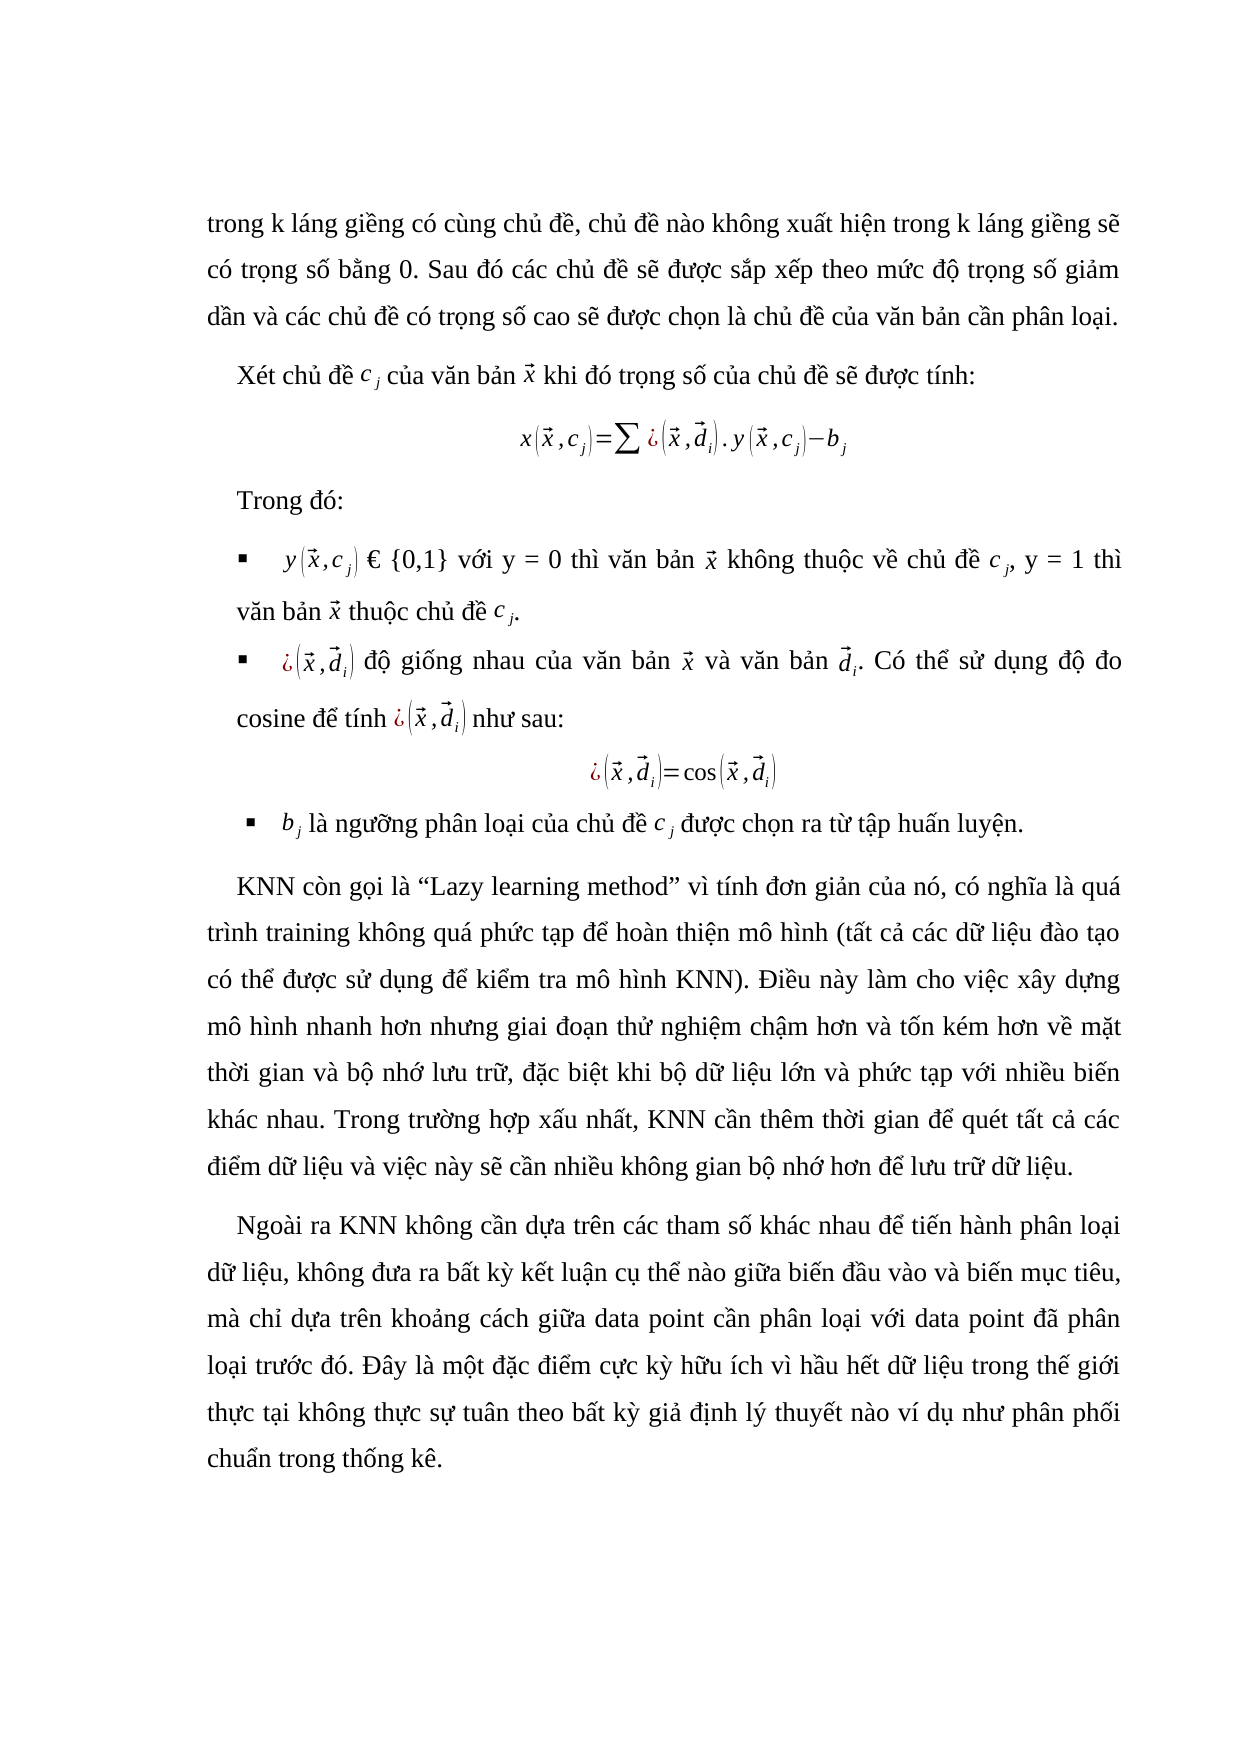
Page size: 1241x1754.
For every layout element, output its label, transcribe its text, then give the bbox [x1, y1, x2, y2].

list là ngưỡng phân loại của chủ đề được chọn ra từ tập huấn luyện. [244, 807, 1122, 842]
list € {0,1} với y = 0 thì văn bản không thuộc về chủ đề , y = 1 thì văn bản thuộc chủ đề . [236, 544, 1122, 627]
list độ giống nhau của văn bản và văn bản . Có thể sử dụng độ đo cosine để tính như sau: [236, 642, 1122, 737]
text Ngoài ra KNN không cần dựa trên các tham số khác nhau để tiến hành phân loại dữ liệu, không đưa ra bất kỳ kết luận cụ thể nào giữa biến đầu vào và biến mục tiêu, mà chỉ dựa trên khoảng cách giữa data point cần phân loại với data point đã phân loại trước đó. Đây là một đặc điểm cực kỳ hữu ích vì hầu hết dữ liệu trong thế giới thực tại không thực sự tuân theo bất kỳ giả định lý thuyết nào ví dụ như phân phối chuẩn trong thống kê. [207, 1209, 1122, 1473]
text Xét chủ đề của văn bản khi đó trọng số của chủ đề sẽ được tính: [207, 359, 1122, 391]
text KNN còn gọi là “Lazy learning method” vì tính đơn giản của nó, có nghĩa là quá trình training không quá phức tạp để hoàn thiện mô hình (tất cả các dữ liệu đào tạo có thể được sử dụng để kiểm tra mô hình KNN). Điều này làm cho việc xây dựng mô hình nhanh hơn nhưng giai đoạn thử nghiệm chậm hơn và tốn kém hơn về mặt thời gian và bộ nhớ lưu trữ, đặc biệt khi bộ dữ liệu lớn và phức tạp với nhiều biến khác nhau. Trong trường hợp xấu nhất, KNN cần thêm thời gian để quét tất cả các điểm dữ liệu và việc này sẽ cần nhiều không gian bộ nhớ hơn để lưu trữ dữ liệu. [207, 870, 1122, 1181]
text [207, 207, 1122, 331]
text Trong đó: [207, 484, 1122, 516]
